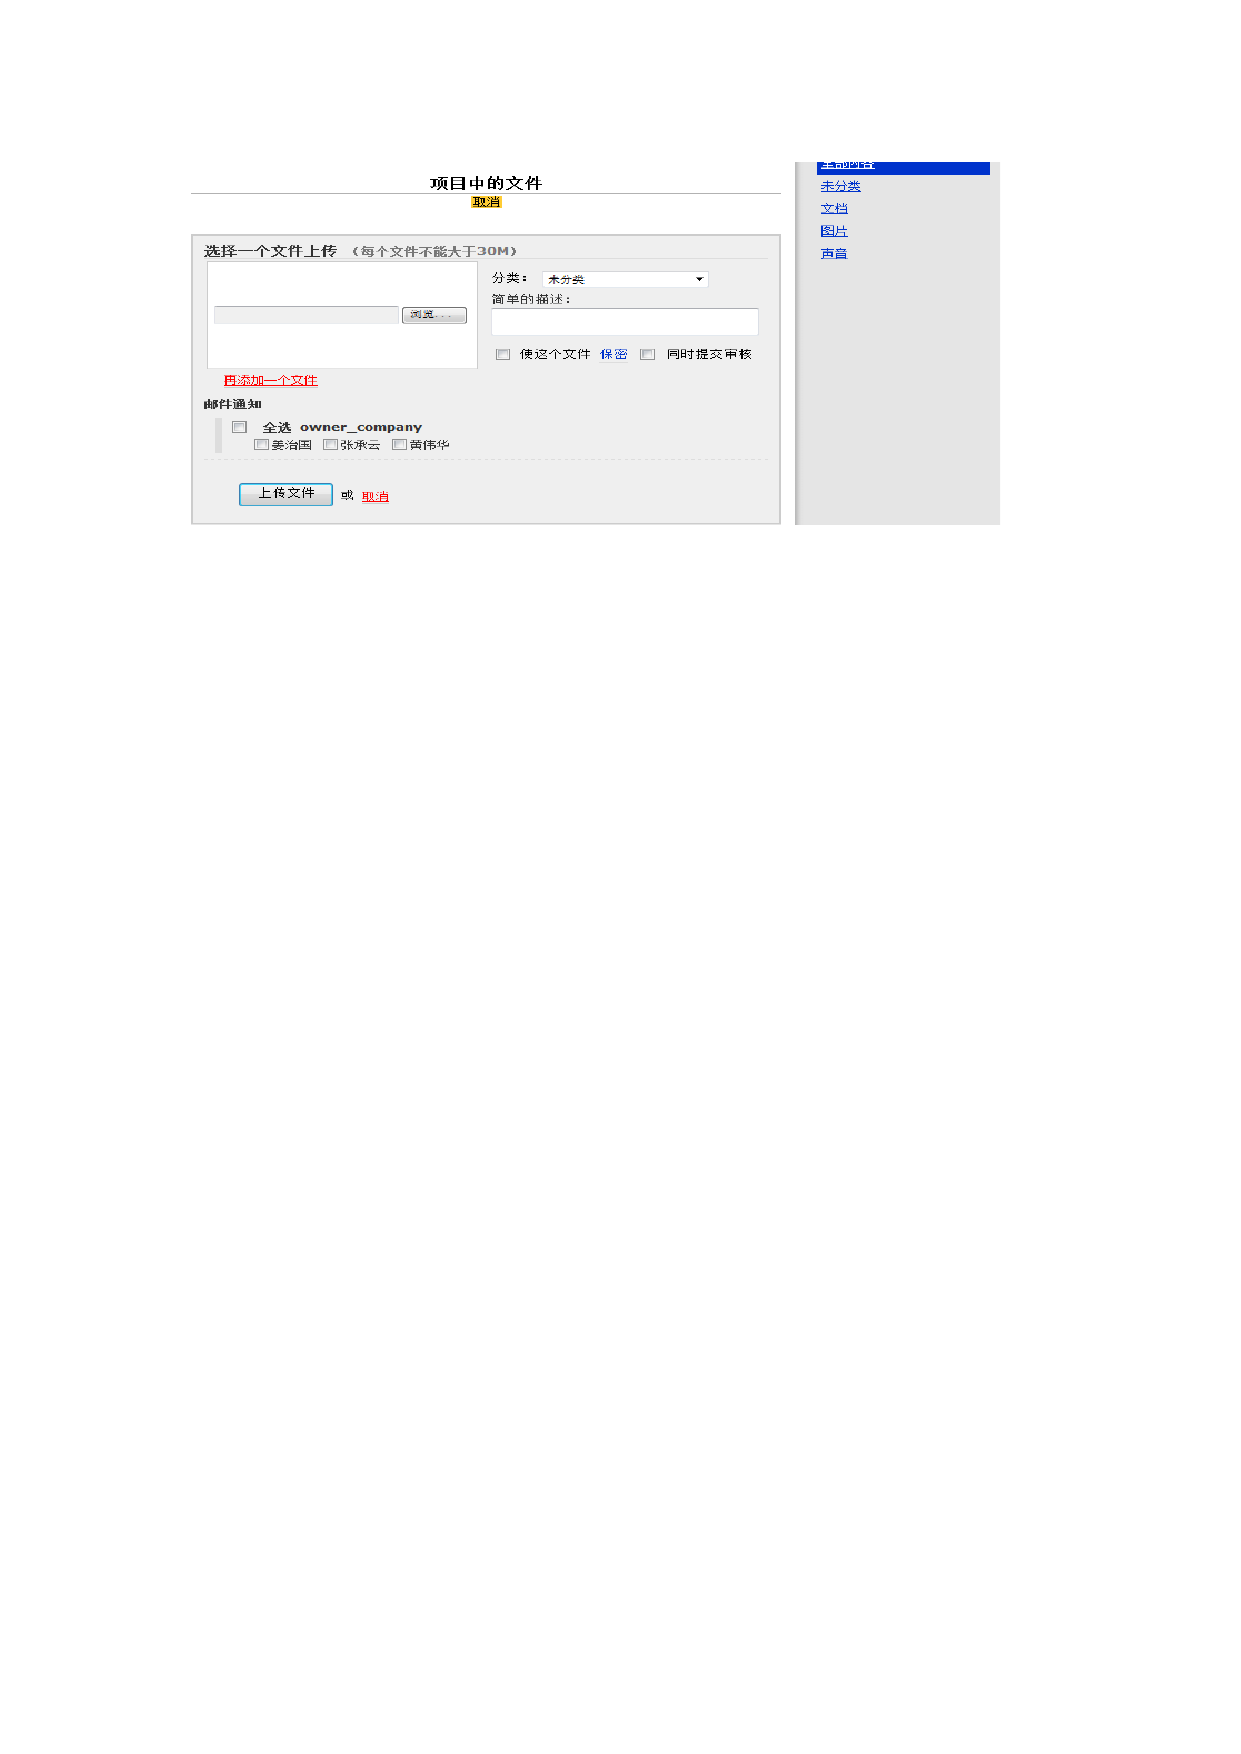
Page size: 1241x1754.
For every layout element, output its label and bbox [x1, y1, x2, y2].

picture [187, 162, 1001, 525]
